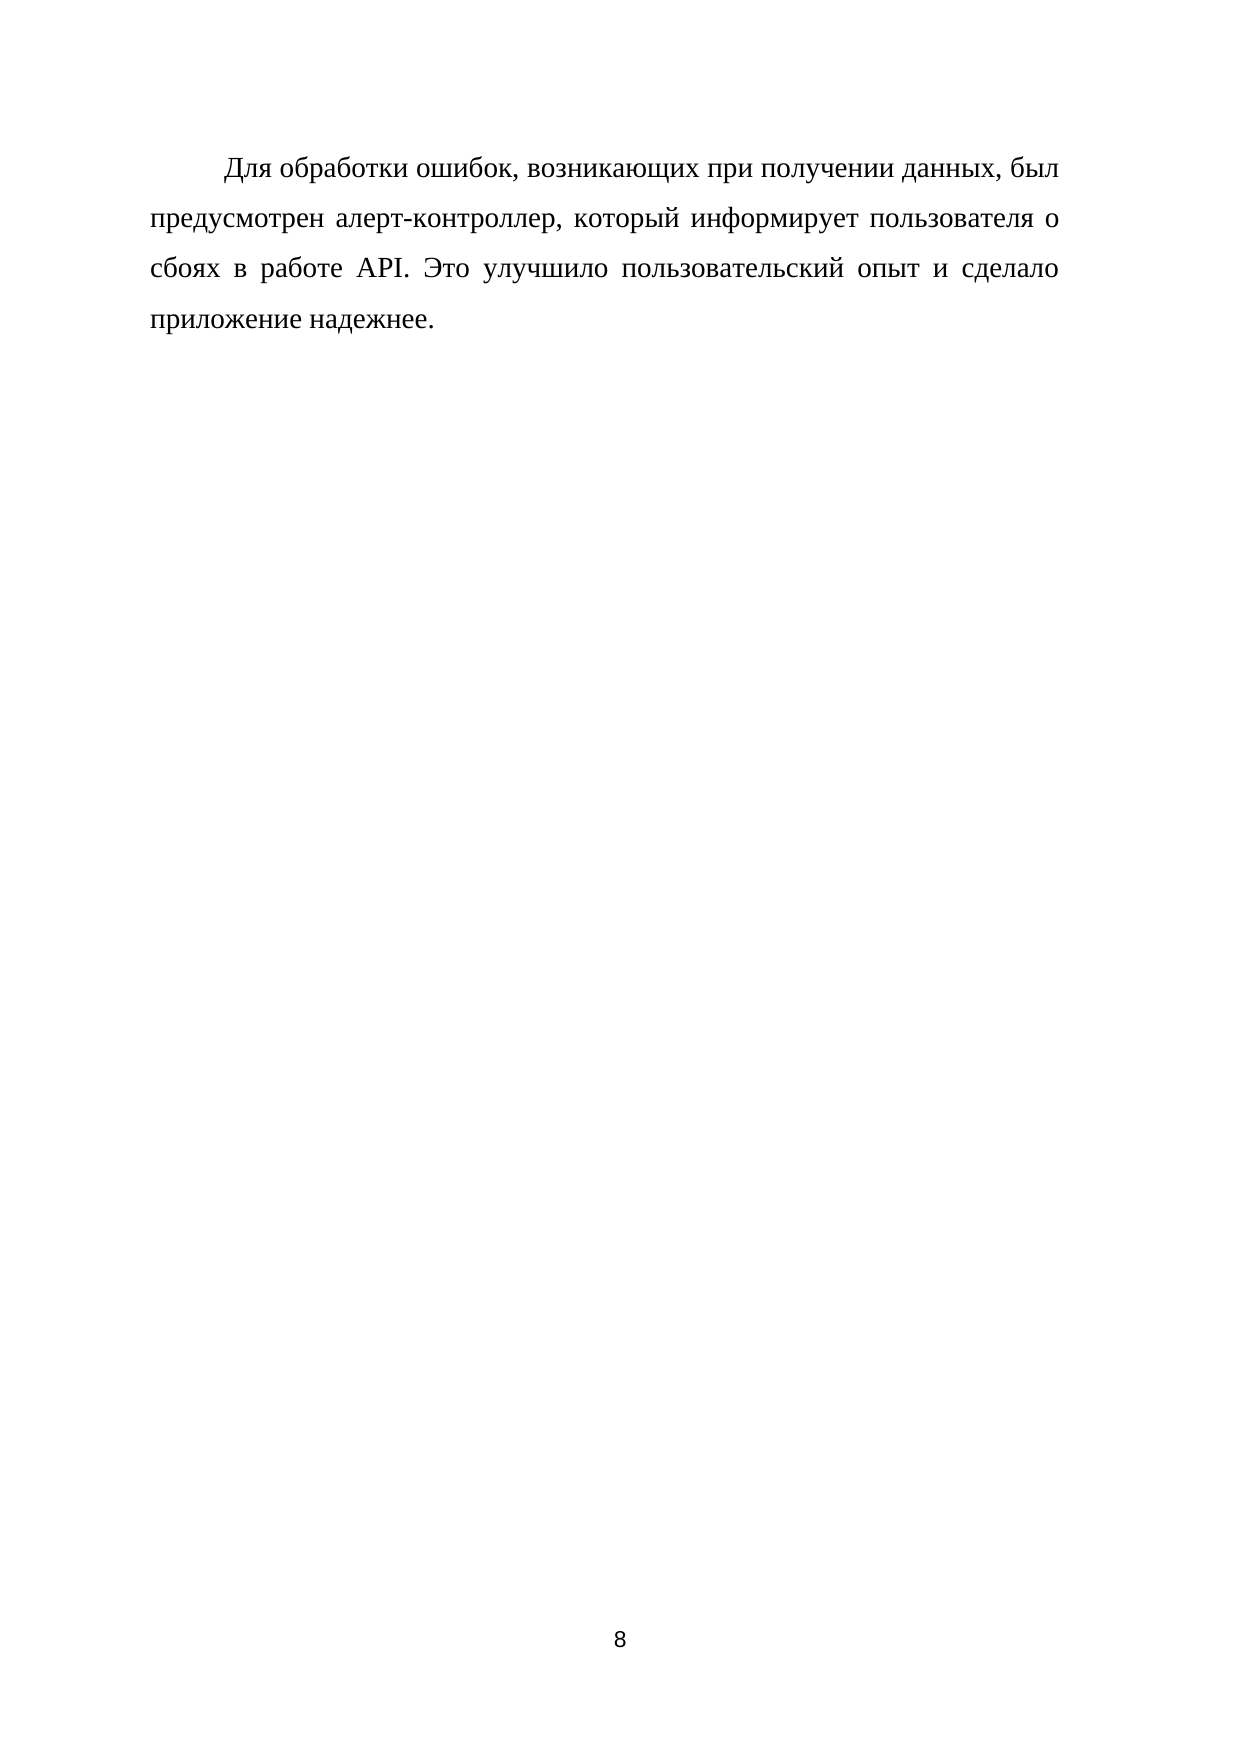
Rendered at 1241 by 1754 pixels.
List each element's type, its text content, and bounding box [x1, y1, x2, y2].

text Для обработки ошибок, возникающих при получении данных, был предусмотрен алерт-контроллер, который информирует пользователя о сбоях в работе API. Это улучшило пользовательский опыт и сделало приложение надежнее. [150, 150, 1060, 334]
